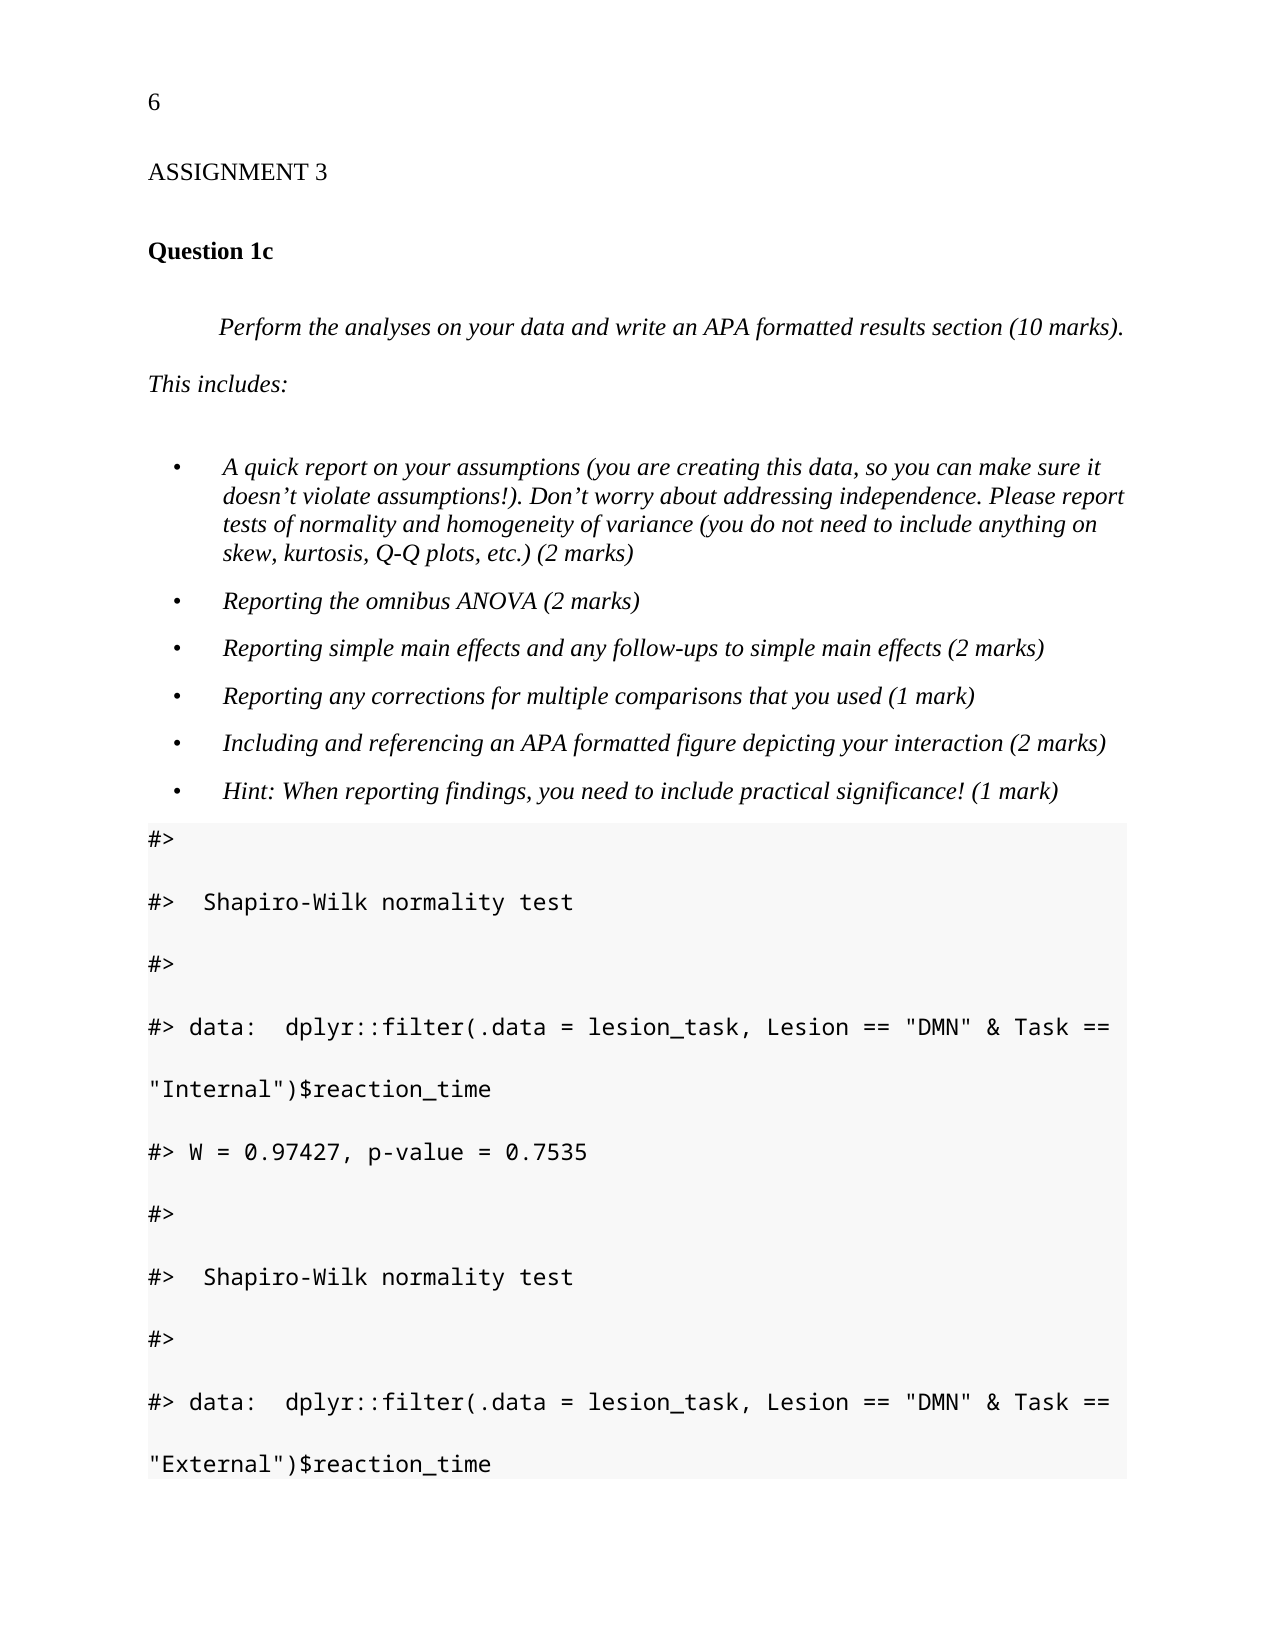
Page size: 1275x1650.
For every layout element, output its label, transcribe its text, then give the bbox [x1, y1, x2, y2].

list Reporting any corrections for multiple comparisons that you used (1 mark) [173, 681, 1127, 709]
list Reporting the omnibus ANOVA (2 marks) [173, 586, 1127, 614]
list Hint: When reporting findings, you need to include practical significance! (1 mark) [173, 776, 1127, 804]
subtitle Question 1c [148, 236, 1127, 264]
list Reporting simple main effects and any follow-ups to simple main effects (2 marks) [173, 633, 1127, 662]
list Including and referencing an APA formatted figure depicting your interaction (2 marks) [173, 728, 1127, 757]
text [148, 823, 1127, 1479]
list A quick report on your assumptions (you are creating this data, so you can make sure it doesn’t violate assumptions!). Don’t worry about addressing independence. Please report tests of normality and homogeneity of variance (you do not need to include anything on skew, kurtosis, Q-Q plots, etc.) (2 marks) [173, 452, 1127, 567]
text Perform the analyses on your data and write an APA formatted results section (10 marks). This includes: [148, 312, 1127, 398]
